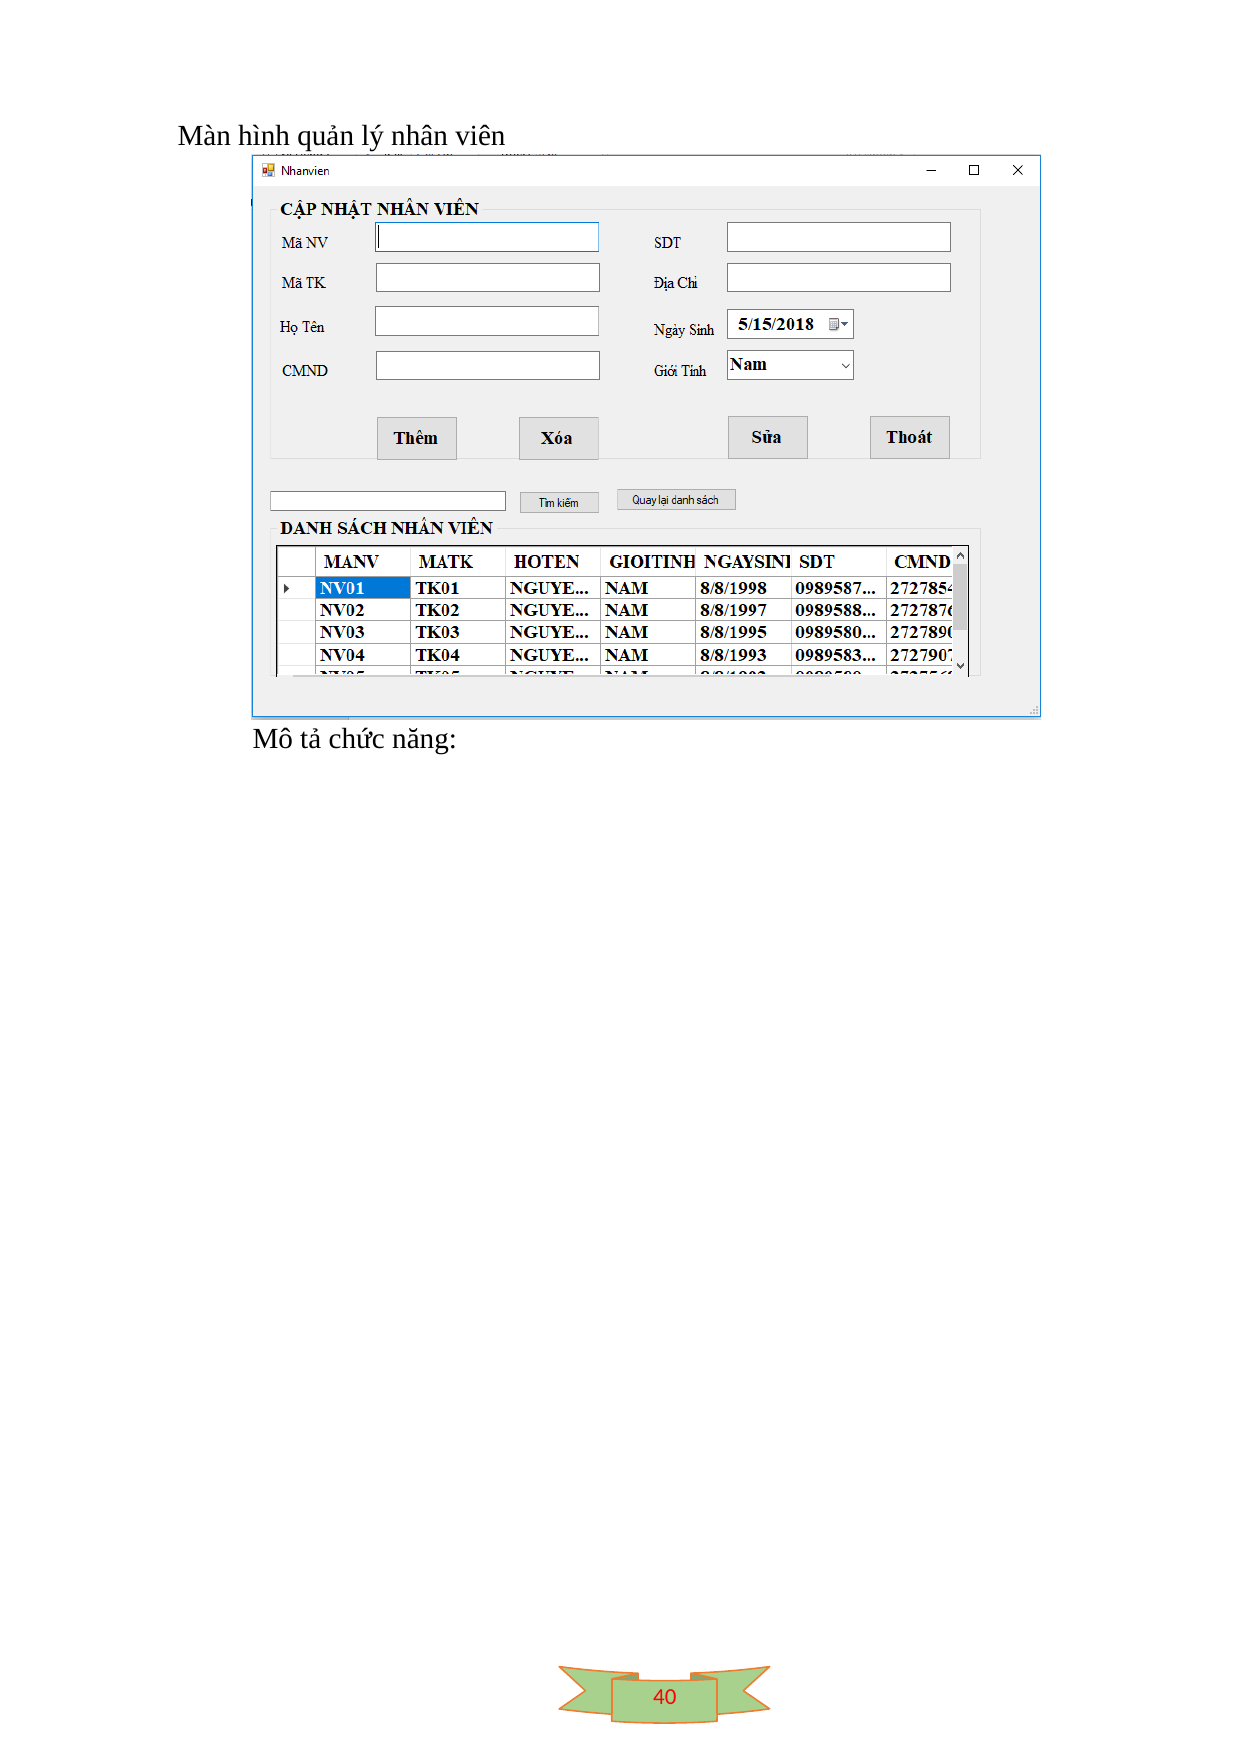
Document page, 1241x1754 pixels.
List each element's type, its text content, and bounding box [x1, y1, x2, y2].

list Màn hình quản lý nhân viên [177, 118, 1152, 152]
list Mô tả chức năng: [251, 722, 1152, 755]
picture [251, 154, 1042, 720]
